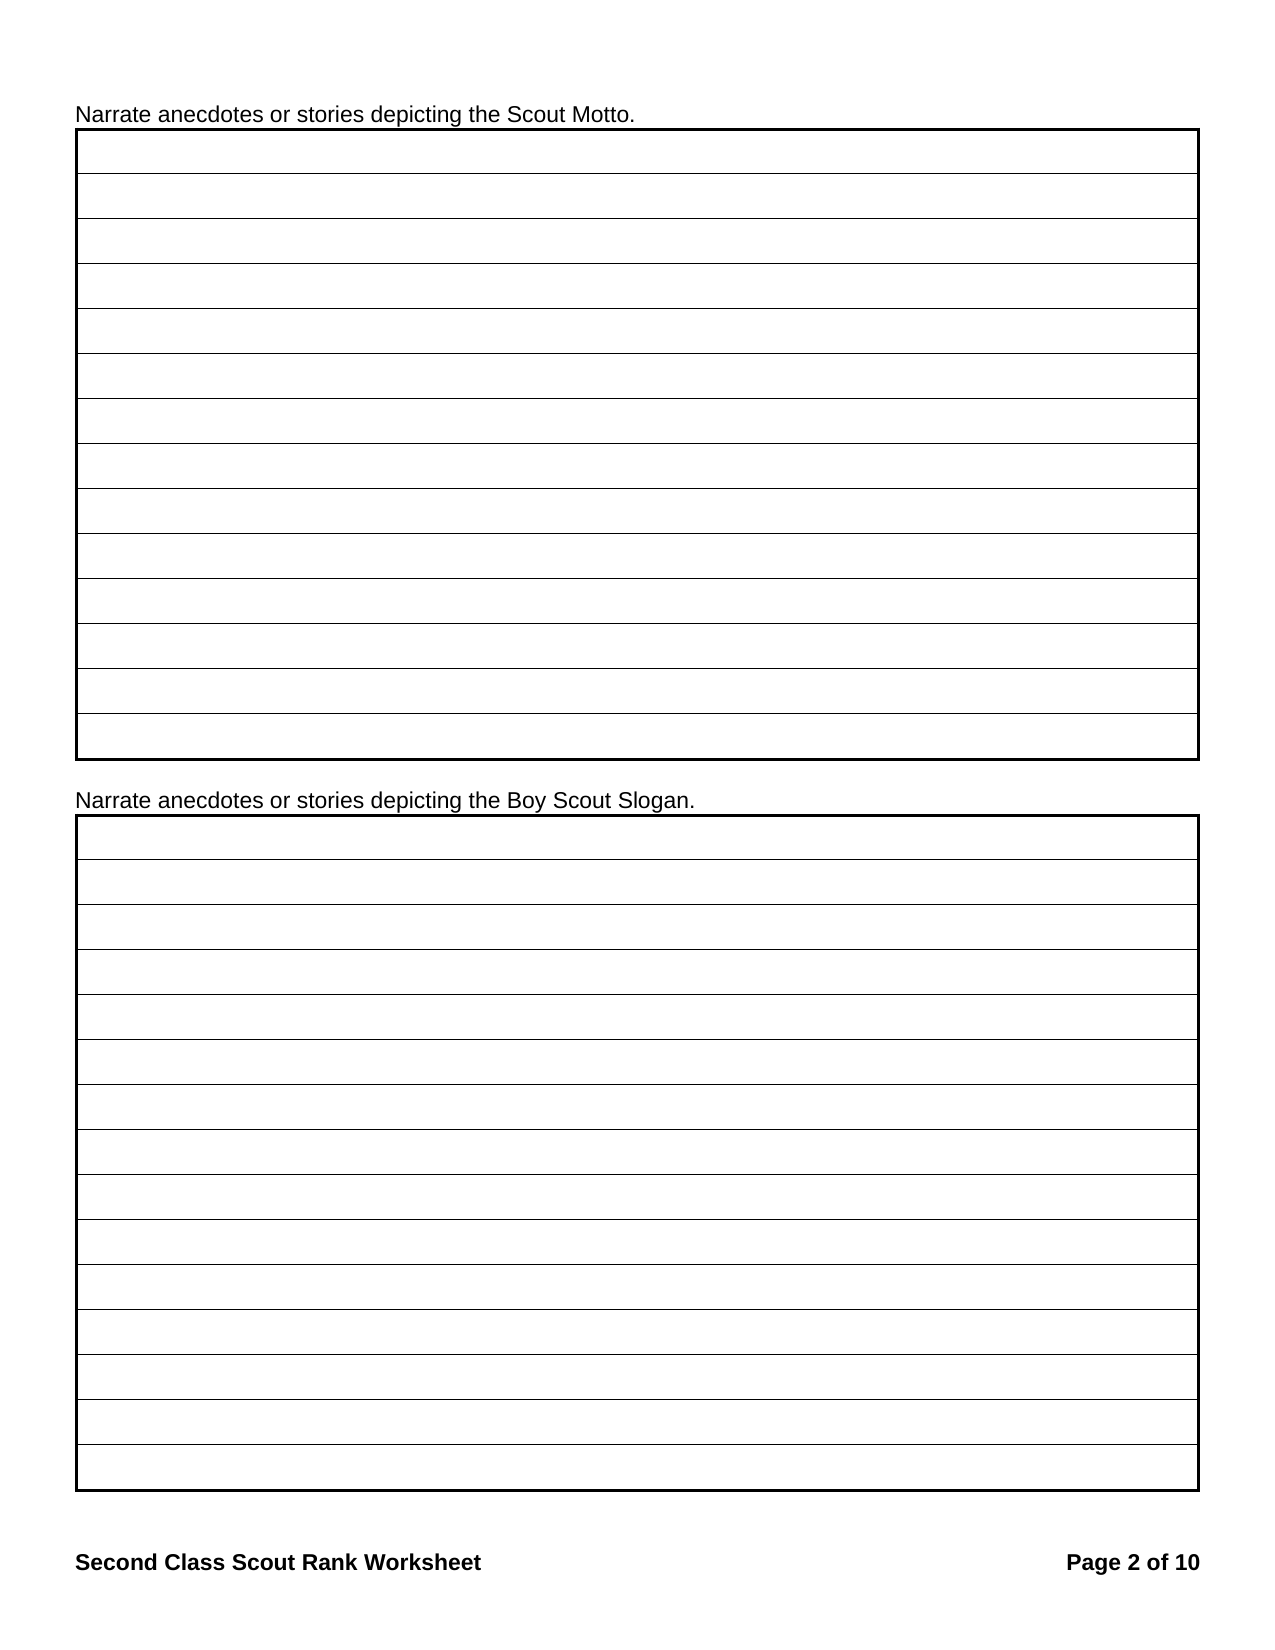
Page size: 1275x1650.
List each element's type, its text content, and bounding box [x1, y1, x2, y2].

table_cell [78, 1130, 1197, 1173]
table_cell [78, 534, 1197, 578]
table_cell [78, 1310, 1197, 1353]
table_cell [78, 174, 1197, 218]
table_cell [78, 714, 1197, 758]
table_cell [78, 1400, 1197, 1443]
table_cell [78, 1085, 1197, 1128]
table_cell [78, 905, 1197, 948]
table_cell [78, 489, 1197, 533]
table_cell [78, 444, 1197, 488]
table_header [78, 131, 1197, 173]
table_cell [78, 354, 1197, 398]
table_cell [78, 624, 1197, 668]
table_cell [78, 995, 1197, 1038]
table_cell [78, 264, 1197, 308]
table_cell [78, 1175, 1197, 1218]
table_cell [78, 309, 1197, 353]
text Narrate anecdotes or stories depicting the Scout Motto. [75, 101, 1200, 128]
table_cell [78, 219, 1197, 263]
table_header [78, 817, 1197, 858]
table_cell [78, 1265, 1197, 1308]
text Narrate anecdotes or stories depicting the Boy Scout Slogan. [75, 787, 1200, 813]
table_cell [78, 579, 1197, 623]
table_cell [78, 1040, 1197, 1083]
table_cell [78, 669, 1197, 713]
table_cell [78, 860, 1197, 903]
table_cell [78, 399, 1197, 443]
table_cell [78, 1355, 1197, 1398]
table_cell [78, 1445, 1197, 1488]
table_cell [78, 950, 1197, 993]
table_cell [78, 1220, 1197, 1263]
